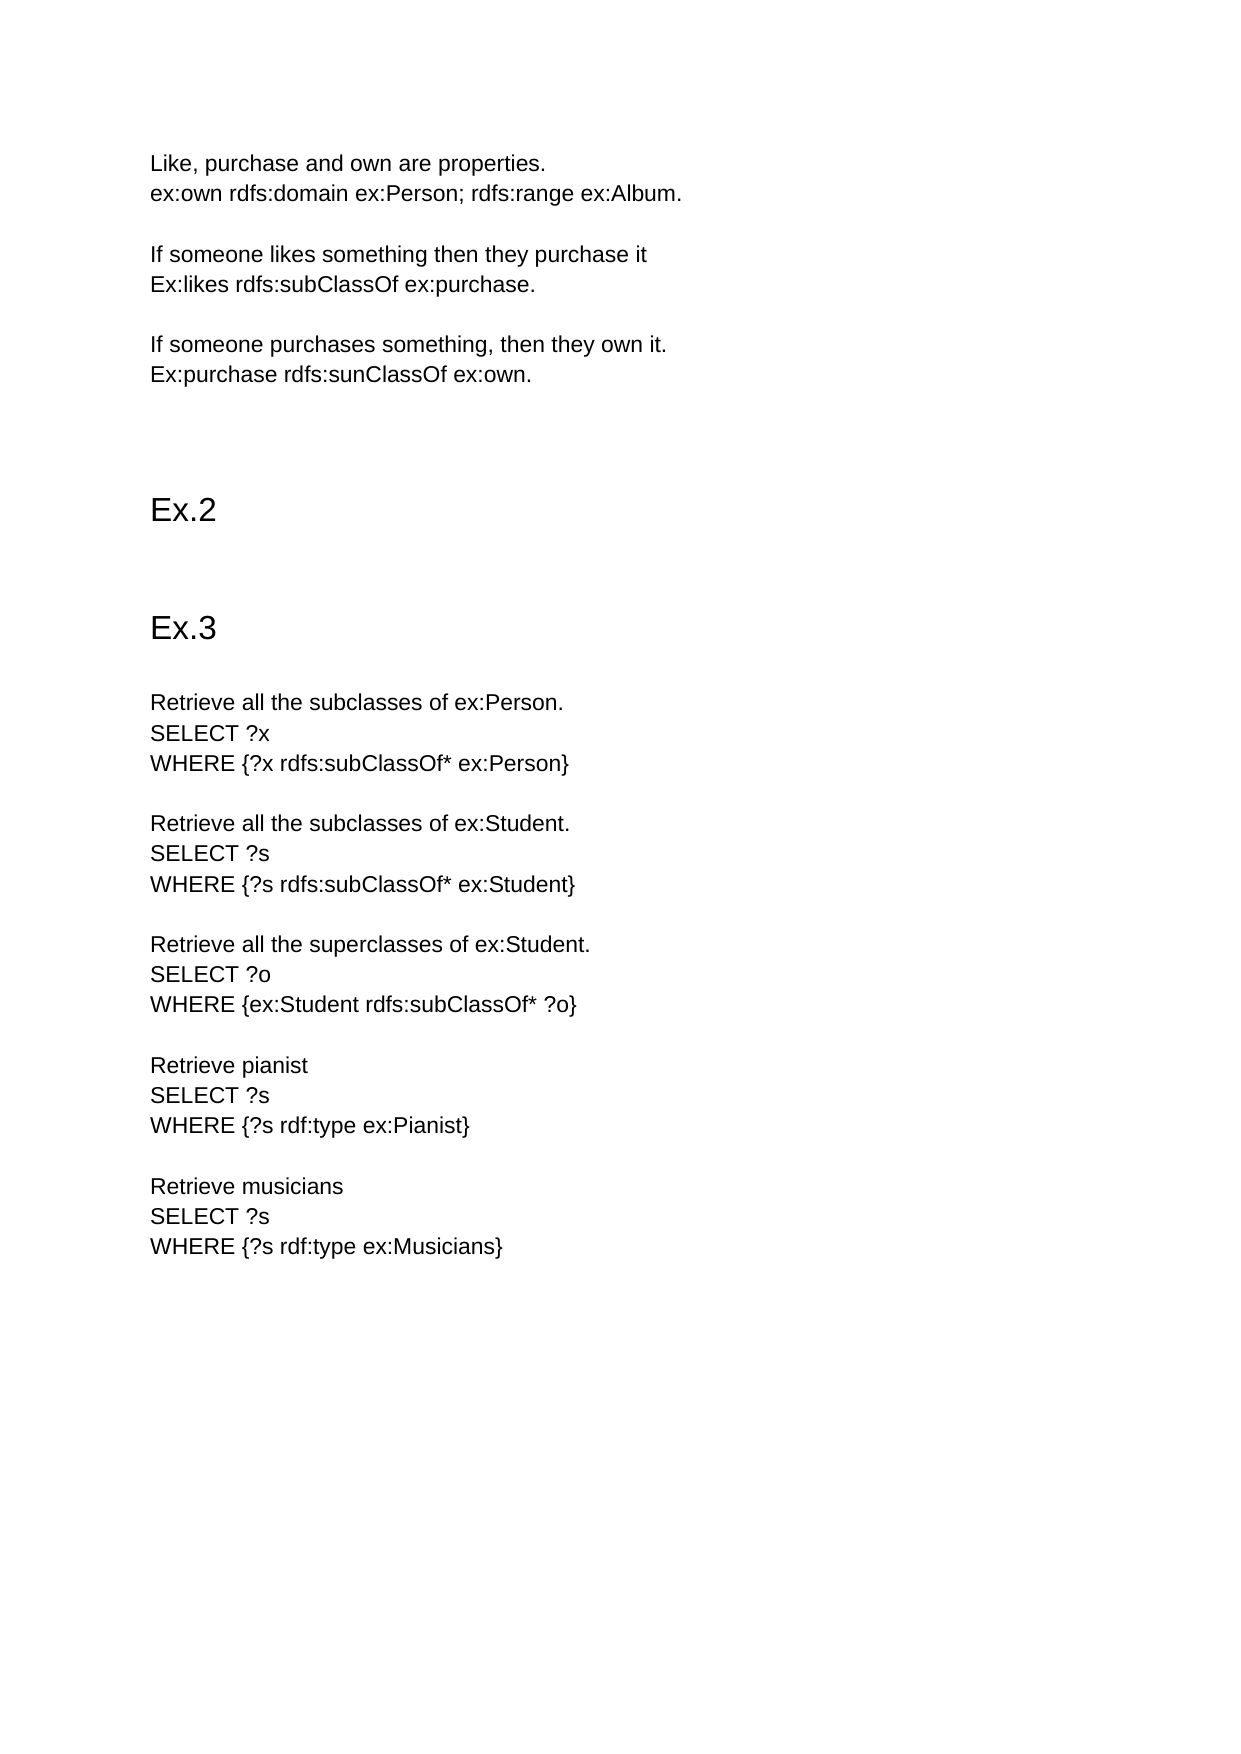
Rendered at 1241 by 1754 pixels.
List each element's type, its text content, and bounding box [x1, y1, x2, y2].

text Retrieve all the subclasses of ex:Student. [150, 810, 1090, 837]
text ex:own rdfs:domain ex:Person; rdfs:range ex:Album. [150, 180, 1090, 207]
text Retrieve all the superclasses of ex:Student. [150, 931, 1090, 957]
text SELECT ?s [150, 840, 1090, 867]
text WHERE {?s rdf:type ex:Musicians} [150, 1233, 1090, 1259]
text SELECT ?s [150, 1082, 1090, 1108]
text WHERE {?x rdfs:subClassOf* ex:Person} [150, 750, 1090, 776]
text If someone purchases something, then they own it. [150, 331, 1090, 358]
text Like, purchase and own are properties. [150, 150, 1090, 176]
text WHERE {?s rdf:type ex:Pianist} [150, 1112, 1090, 1139]
subtitle Ex.2 [150, 489, 1090, 528]
text If someone likes something then they purchase it [150, 241, 1090, 267]
text SELECT ?x [150, 719, 1090, 746]
text Ex:likes rdfs:subClassOf ex:purchase. [150, 271, 1090, 297]
text Ex:purchase rdfs:sunClassOf ex:own. [150, 361, 1090, 388]
text Retrieve pianist [150, 1052, 1090, 1078]
text Retrieve all the subclasses of ex:Person. [150, 689, 1090, 716]
text WHERE {ex:Student rdfs:subClassOf* ?o} [150, 991, 1090, 1018]
text WHERE {?s rdfs:subClassOf* ex:Student} [150, 871, 1090, 897]
text Retrieve musicians [150, 1173, 1090, 1199]
text SELECT ?o [150, 961, 1090, 988]
subtitle Ex.3 [150, 608, 1090, 647]
text SELECT ?s [150, 1203, 1090, 1229]
